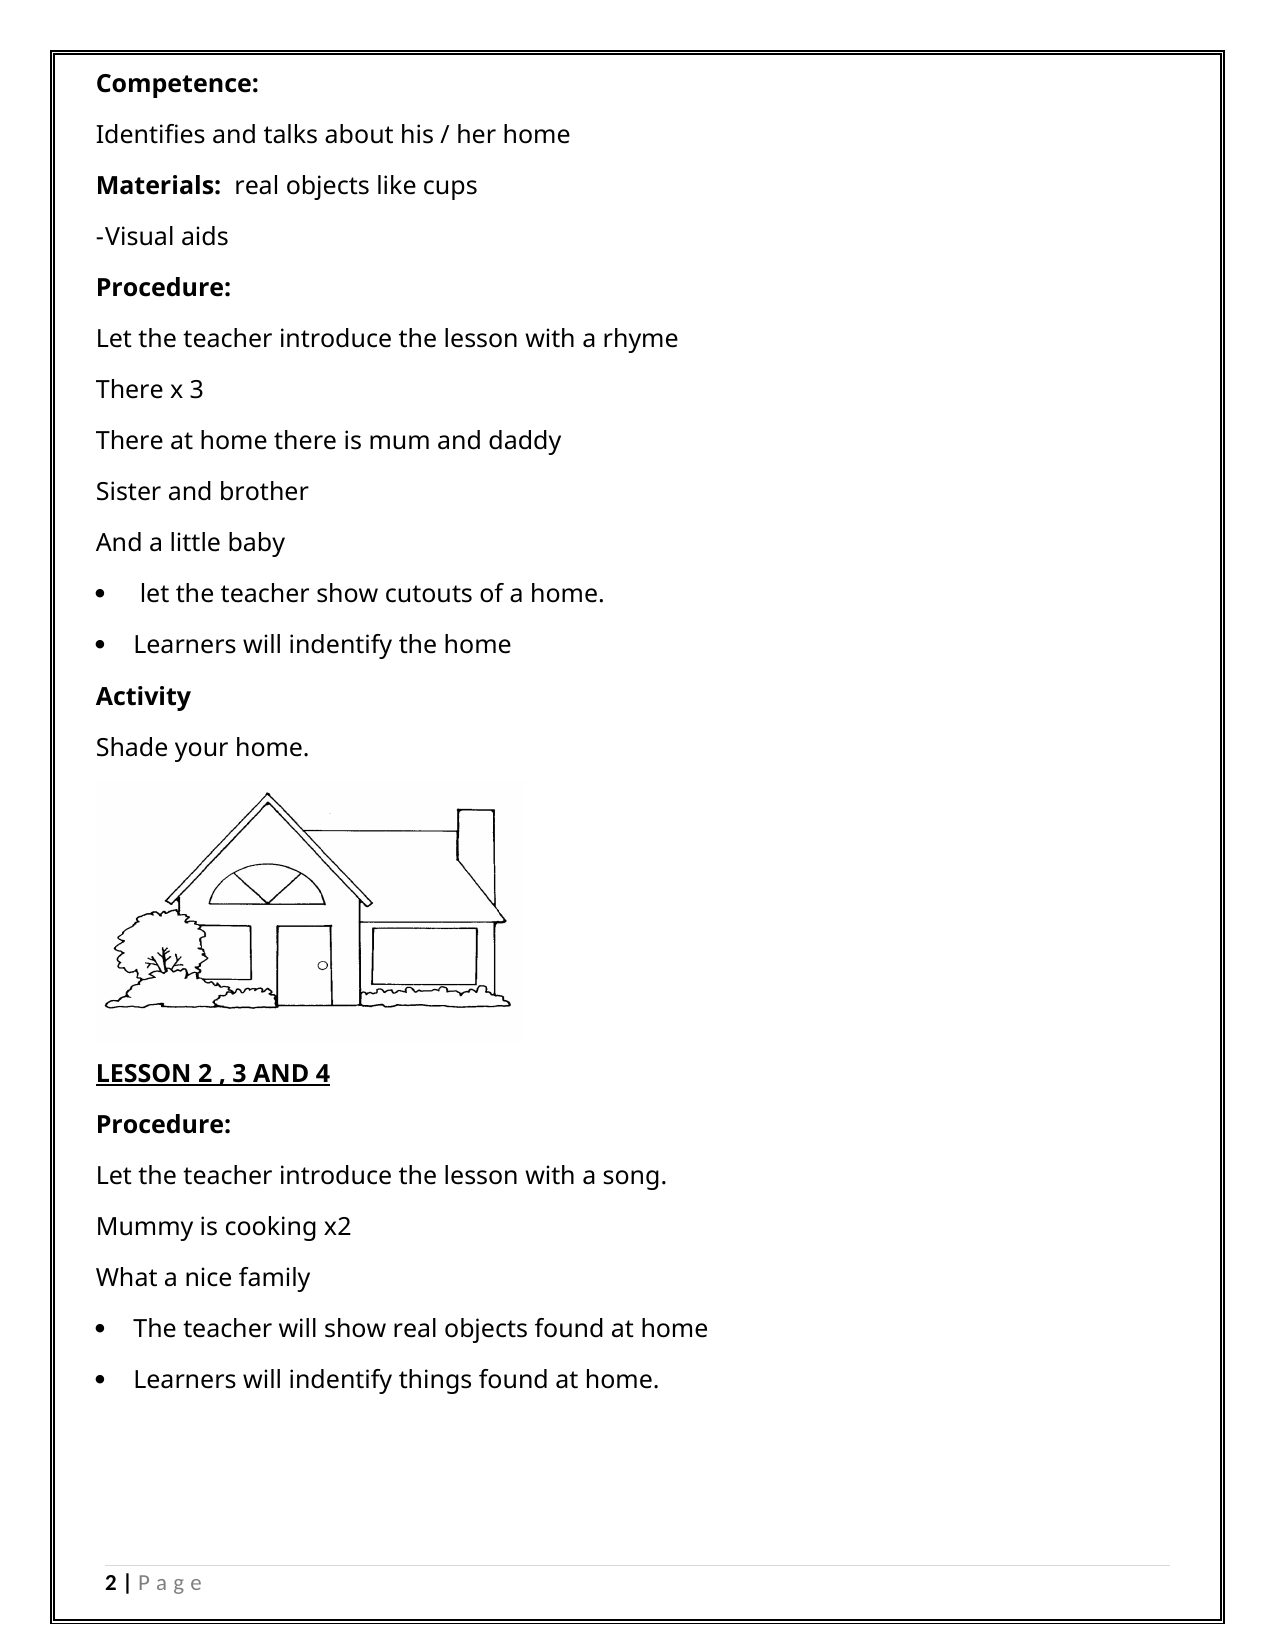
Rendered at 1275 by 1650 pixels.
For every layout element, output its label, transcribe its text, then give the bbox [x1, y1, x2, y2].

text What a nice family [96, 1260, 1170, 1294]
text Let the teacher introduce the lesson with a rhyme [96, 321, 1170, 355]
text Materials: real objects like cups [96, 168, 1170, 202]
list let the teacher show cutouts of a home. [96, 576, 1170, 610]
text And a little baby [96, 525, 1170, 559]
text There at home there is mum and daddy [96, 423, 1170, 457]
text Competence: [96, 66, 1170, 100]
text There x 3 [96, 372, 1170, 406]
text Procedure: [96, 1107, 1170, 1141]
list Learners will indentify the home [96, 627, 1170, 661]
text Shade your home. [96, 729, 1170, 763]
picture [95, 780, 526, 1042]
text Activity [96, 678, 1170, 712]
text LESSON 2 , 3 AND 4 [96, 1056, 1170, 1090]
text Sister and brother [96, 474, 1170, 508]
text Identifies and talks about his / her home [96, 117, 1170, 151]
list The teacher will show real objects found at home [96, 1311, 1170, 1345]
list Learners will indentify things found at home. [96, 1362, 1170, 1396]
text Mummy is cooking x2 [96, 1209, 1170, 1243]
list Visual aids [96, 219, 1170, 253]
text Procedure: [96, 270, 1170, 304]
text Let the teacher introduce the lesson with a song. [96, 1158, 1170, 1192]
